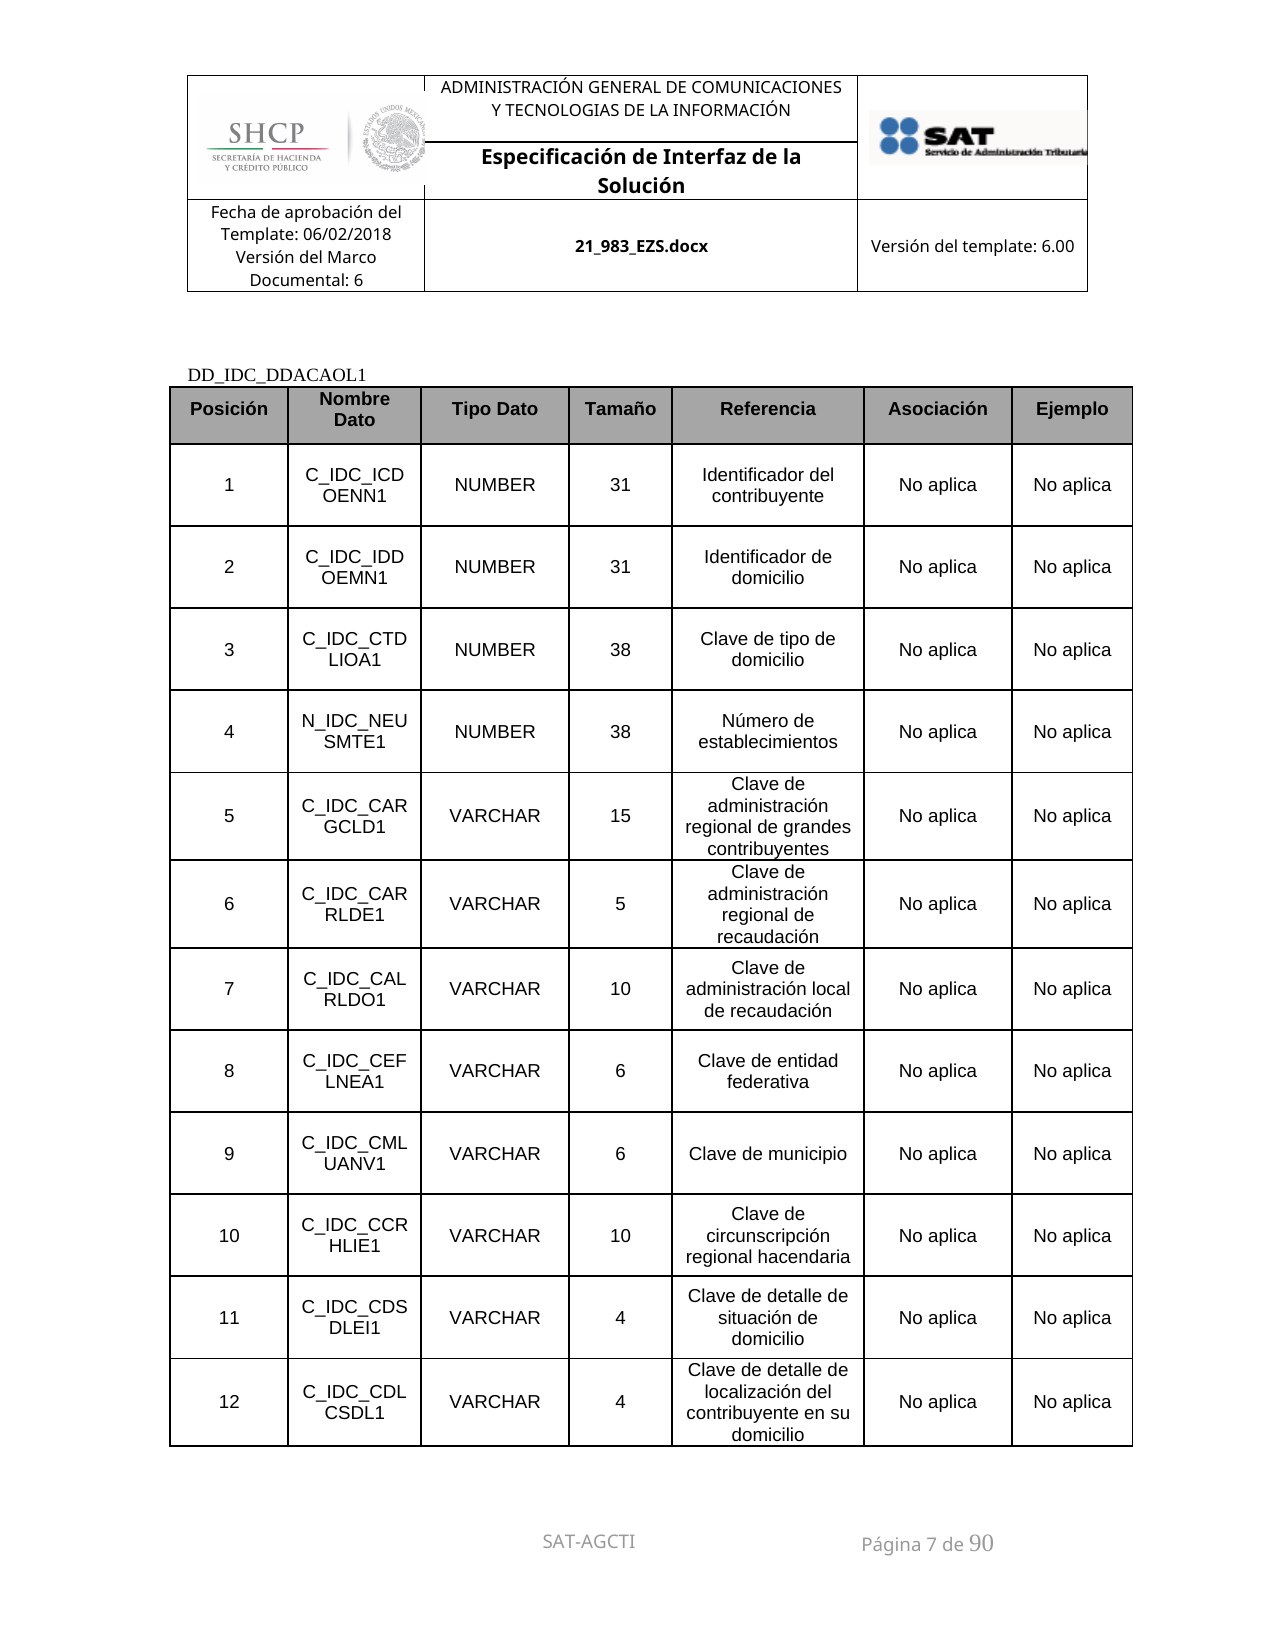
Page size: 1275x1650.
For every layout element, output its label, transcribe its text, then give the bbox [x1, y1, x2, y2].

table_cell No aplica [865, 609, 1011, 689]
table_cell No aplica [865, 1031, 1011, 1111]
table_cell No aplica [865, 861, 1011, 947]
picture [869, 110, 1088, 165]
table_header Referencia [673, 388, 863, 443]
table_cell No aplica [865, 691, 1011, 771]
table_cell No aplica [865, 773, 1011, 859]
table_cell 6 [171, 861, 287, 947]
table_cell Clave de entidad federativa [673, 1031, 863, 1111]
table_header Tipo Dato [422, 388, 568, 443]
table_cell 31 [570, 445, 671, 525]
table_cell NUMBER [422, 527, 568, 607]
table_cell 11 [171, 1277, 287, 1357]
table_cell No aplica [865, 1195, 1011, 1275]
table_cell 2 [171, 527, 287, 607]
table_cell C_IDC_CDLCSDL1 [289, 1359, 420, 1445]
table_cell No aplica [1013, 861, 1132, 947]
table_cell No aplica [1013, 445, 1132, 525]
table_cell C_IDC_CDSDLEI1 [289, 1277, 420, 1357]
table_cell No aplica [1013, 1195, 1132, 1275]
table_cell VARCHAR [422, 773, 568, 859]
table_cell C_IDC_CTDLIOA1 [289, 609, 420, 689]
table_cell Identificador del contribuyente [673, 445, 863, 525]
table_cell 7 [171, 949, 287, 1029]
table_header Nombre Dato [289, 388, 420, 443]
table_cell 31 [570, 527, 671, 607]
table_cell No aplica [1013, 949, 1132, 1029]
table_cell 5 [171, 773, 287, 859]
table_cell Clave de administración regional de recaudación [673, 861, 863, 947]
table_header Ejemplo [1013, 388, 1132, 443]
table_cell Número de establecimientos [673, 691, 863, 771]
table_cell VARCHAR [422, 1359, 568, 1445]
table_cell Clave de tipo de domicilio [673, 609, 863, 689]
table_cell Clave de municipio [673, 1113, 863, 1193]
table_cell C_IDC_CEFLNEA1 [289, 1031, 420, 1111]
table_cell Clave de circunscripción regional hacendaria [673, 1195, 863, 1275]
table_cell C_IDC_CARRLDE1 [289, 861, 420, 947]
picture [198, 91, 425, 185]
table_cell 8 [171, 1031, 287, 1111]
table_cell No aplica [1013, 1113, 1132, 1193]
table_cell No aplica [1013, 691, 1132, 771]
table_cell C_IDC_CARGCLD1 [289, 773, 420, 859]
table_cell VARCHAR [422, 1031, 568, 1111]
table_header Tamaño [570, 388, 671, 443]
table_cell No aplica [1013, 609, 1132, 689]
table_cell Clave de administración local de recaudación [673, 949, 863, 1029]
table_cell 5 [570, 861, 671, 947]
table_cell C_IDC_CALRLDO1 [289, 949, 420, 1029]
table_cell No aplica [1013, 527, 1132, 607]
table_cell Clave de detalle de localización del contribuyente en su domicilio [673, 1359, 863, 1445]
table_cell No aplica [865, 1113, 1011, 1193]
table_cell 15 [570, 773, 671, 859]
table_cell 3 [171, 609, 287, 689]
table_cell C_IDC_IDDOEMN1 [289, 527, 420, 607]
table_cell 4 [570, 1359, 671, 1445]
table_cell 10 [570, 949, 671, 1029]
table_cell No aplica [1013, 1359, 1132, 1445]
table_cell VARCHAR [422, 1113, 568, 1193]
table_cell VARCHAR [422, 861, 568, 947]
table_cell 12 [171, 1359, 287, 1445]
table_cell 10 [171, 1195, 287, 1275]
table_cell No aplica [865, 527, 1011, 607]
table_cell C_IDC_CMLUANV1 [289, 1113, 420, 1193]
table_cell Identificador de domicilio [673, 527, 863, 607]
table_cell C_IDC_CCRHLIE1 [289, 1195, 420, 1275]
text DD_IDC_DDACAOL1 [187, 364, 1087, 386]
table_cell 9 [171, 1113, 287, 1193]
table_cell VARCHAR [422, 1277, 568, 1357]
table_cell 4 [171, 691, 287, 771]
table_cell 4 [570, 1277, 671, 1357]
table_cell NUMBER [422, 609, 568, 689]
table_cell No aplica [865, 949, 1011, 1029]
table_cell 1 [171, 445, 287, 525]
table_cell Clave de administración regional de grandes contribuyentes [673, 773, 863, 859]
table_cell 10 [570, 1195, 671, 1275]
table_cell No aplica [1013, 1277, 1132, 1357]
table_cell 6 [570, 1031, 671, 1111]
table_header Asociación [865, 388, 1011, 443]
table_cell No aplica [865, 1359, 1011, 1445]
table_cell NUMBER [422, 445, 568, 525]
table_cell No aplica [1013, 1031, 1132, 1111]
table_cell 38 [570, 691, 671, 771]
table_cell No aplica [1013, 773, 1132, 859]
table_cell C_IDC_ICDOENN1 [289, 445, 420, 525]
table_cell 6 [570, 1113, 671, 1193]
table_cell 38 [570, 609, 671, 689]
table_cell N_IDC_NEUSMTE1 [289, 691, 420, 771]
table_cell NUMBER [422, 691, 568, 771]
table_cell No aplica [865, 1277, 1011, 1357]
table_cell VARCHAR [422, 949, 568, 1029]
table_cell No aplica [865, 445, 1011, 525]
table_cell Clave de detalle de situación de domicilio [673, 1277, 863, 1357]
table_cell VARCHAR [422, 1195, 568, 1275]
table_header Posición [171, 388, 287, 443]
